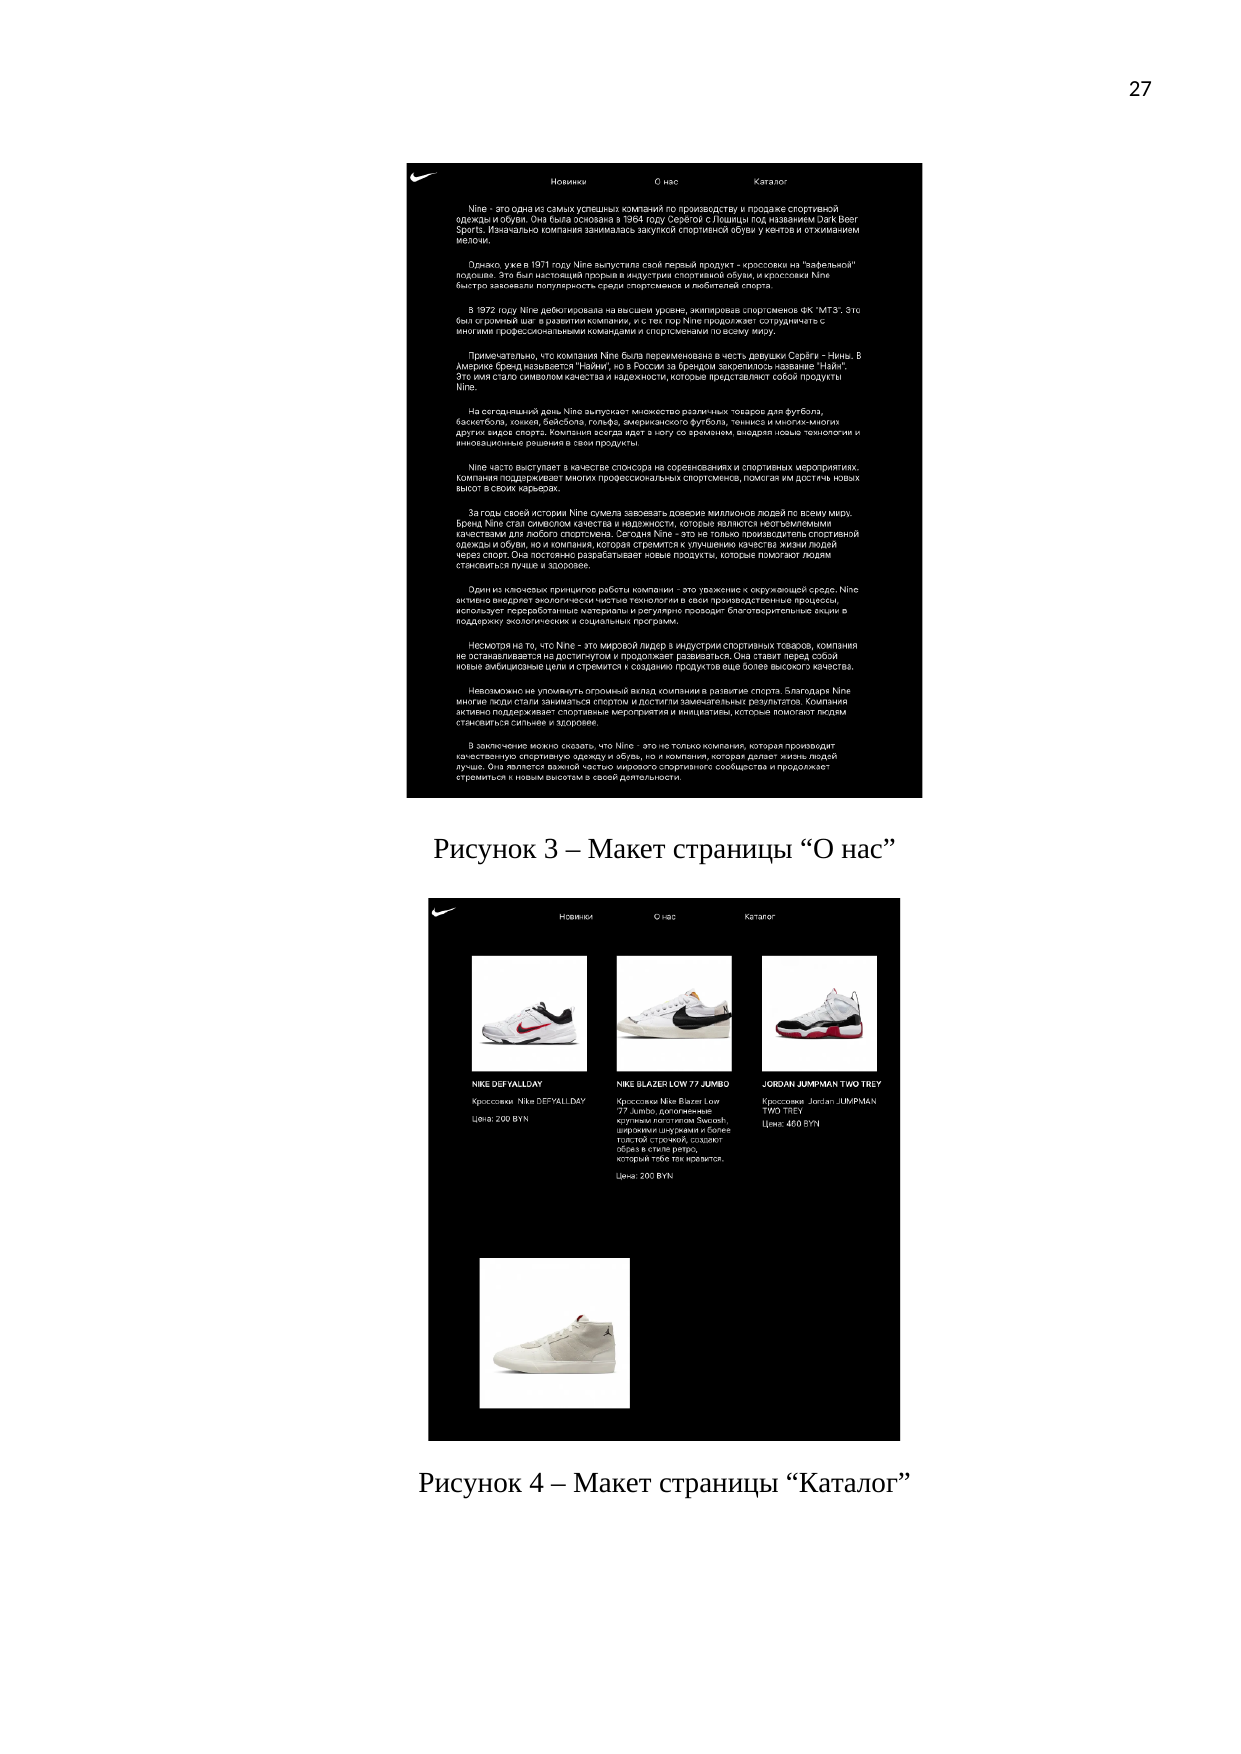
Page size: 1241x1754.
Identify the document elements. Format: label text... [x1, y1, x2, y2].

text Рисунок 3 – Макет страницы “О нас” [177, 831, 1152, 864]
picture [406, 163, 923, 798]
text Рисунок 4 – Макет страницы “Каталог” [177, 1465, 1152, 1499]
picture [428, 898, 901, 1441]
